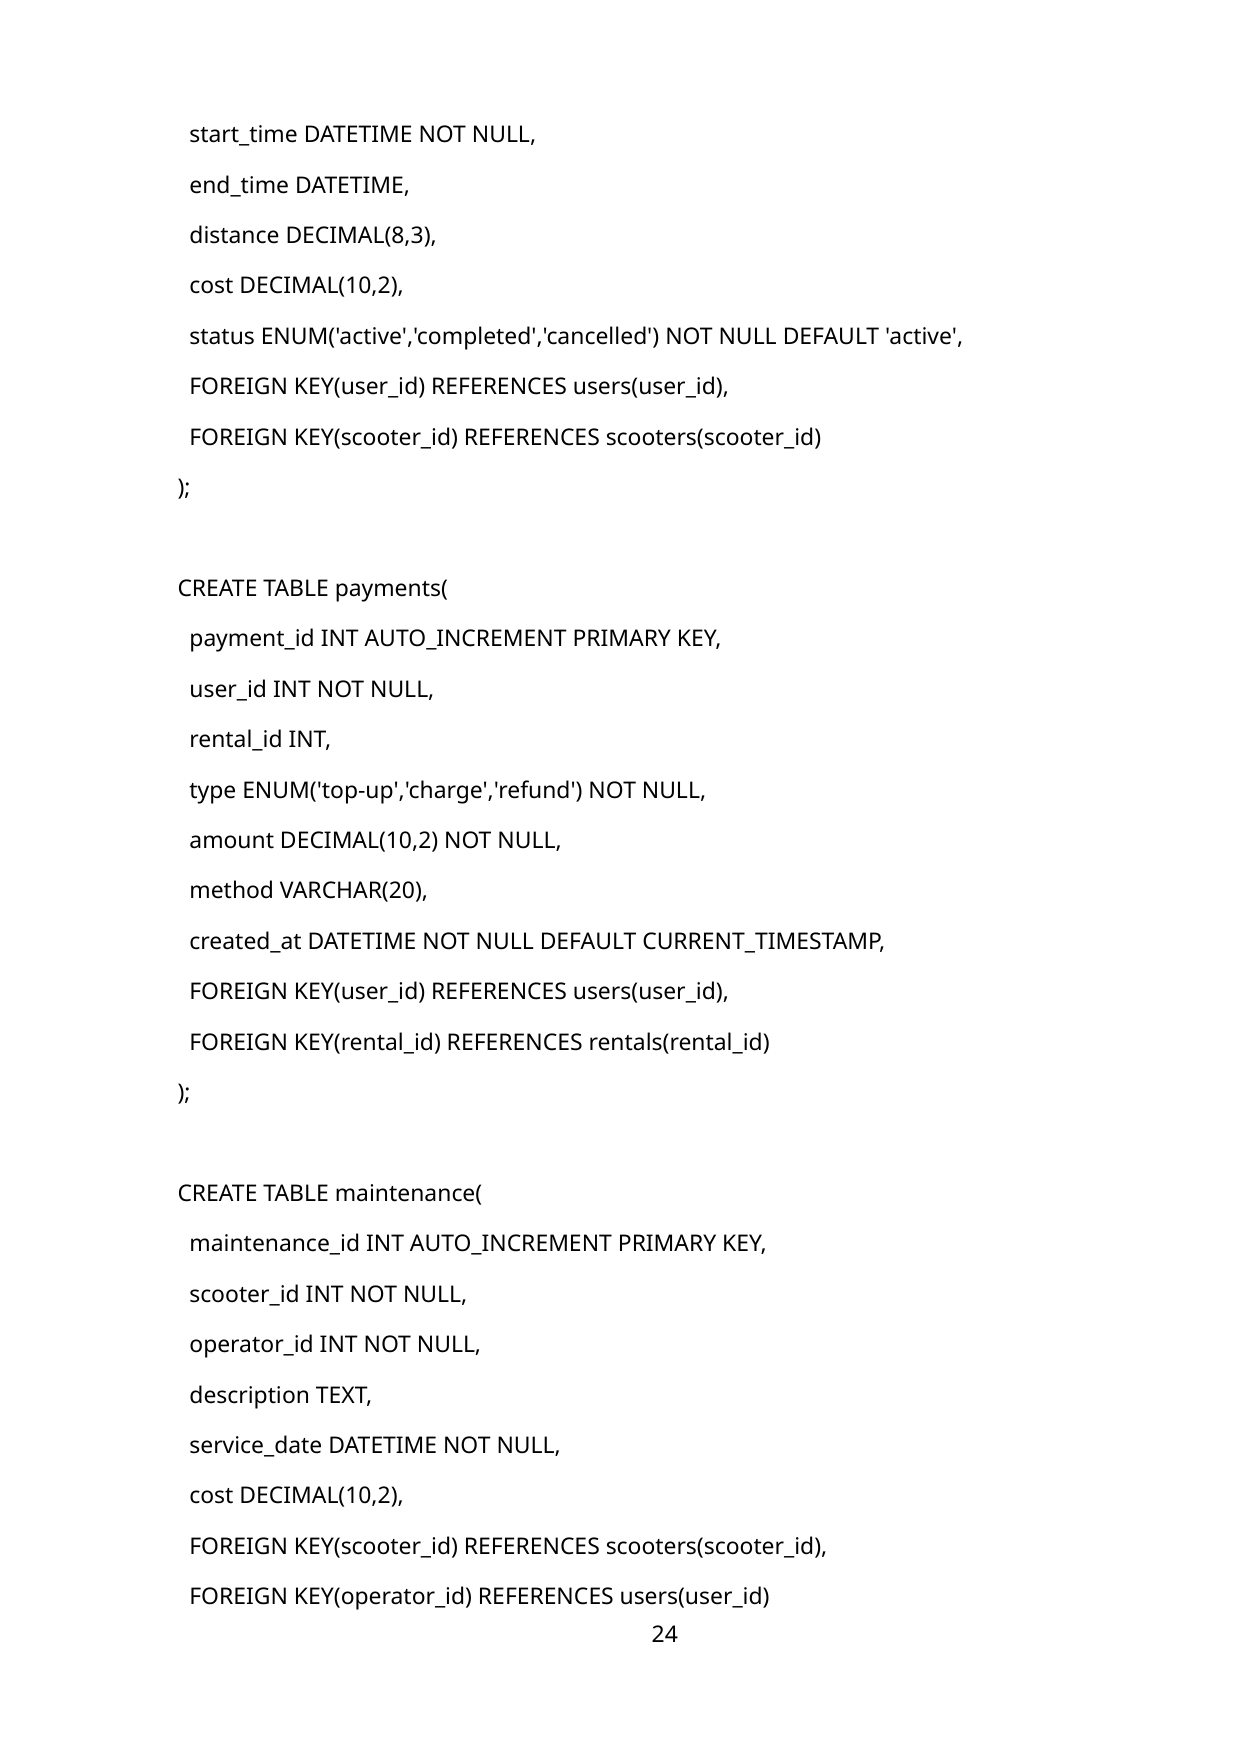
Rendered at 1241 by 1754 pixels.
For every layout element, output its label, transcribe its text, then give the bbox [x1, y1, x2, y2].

text FOREIGN KEY(user_id) REFERENCES users(user_id), [177, 370, 1152, 401]
text cost DECIMAL(10,2), [177, 269, 1152, 301]
text description TEXT, [177, 1378, 1152, 1410]
text cost DECIMAL(10,2), [177, 1479, 1152, 1511]
text CREATE TABLE payments( [177, 572, 1152, 603]
text end_time DATETIME, [177, 168, 1152, 200]
text ); [177, 471, 1152, 502]
text distance DECIMAL(8,3), [177, 219, 1152, 250]
text FOREIGN KEY(operator_id) REFERENCES users(user_id) [177, 1580, 1152, 1611]
text FOREIGN KEY(user_id) REFERENCES users(user_id), [177, 975, 1152, 1006]
text created_at DATETIME NOT NULL DEFAULT CURRENT_TIMESTAMP, [177, 925, 1152, 956]
text rental_id INT, [177, 723, 1152, 754]
text payment_id INT AUTO_INCREMENT PRIMARY KEY, [177, 622, 1152, 653]
text user_id INT NOT NULL, [177, 673, 1152, 704]
text FOREIGN KEY(scooter_id) REFERENCES scooters(scooter_id), [177, 1530, 1152, 1561]
text service_date DATETIME NOT NULL, [177, 1429, 1152, 1460]
text CREATE TABLE maintenance( [177, 1177, 1152, 1208]
text type ENUM('top-up','charge','refund') NOT NULL, [177, 773, 1152, 805]
text amount DECIMAL(10,2) NOT NULL, [177, 824, 1152, 855]
text operator_id INT NOT NULL, [177, 1328, 1152, 1359]
text scooter_id INT NOT NULL, [177, 1278, 1152, 1309]
text FOREIGN KEY(rental_id) REFERENCES rentals(rental_id) [177, 1026, 1152, 1057]
text method VARCHAR(20), [177, 874, 1152, 906]
text FOREIGN KEY(scooter_id) REFERENCES scooters(scooter_id) [177, 421, 1152, 452]
text maintenance_id INT AUTO_INCREMENT PRIMARY KEY, [177, 1227, 1152, 1258]
text ); [177, 1076, 1152, 1107]
text status ENUM('active','completed','cancelled') NOT NULL DEFAULT 'active', [177, 320, 1152, 351]
text start_time DATETIME NOT NULL, [177, 118, 1152, 149]
